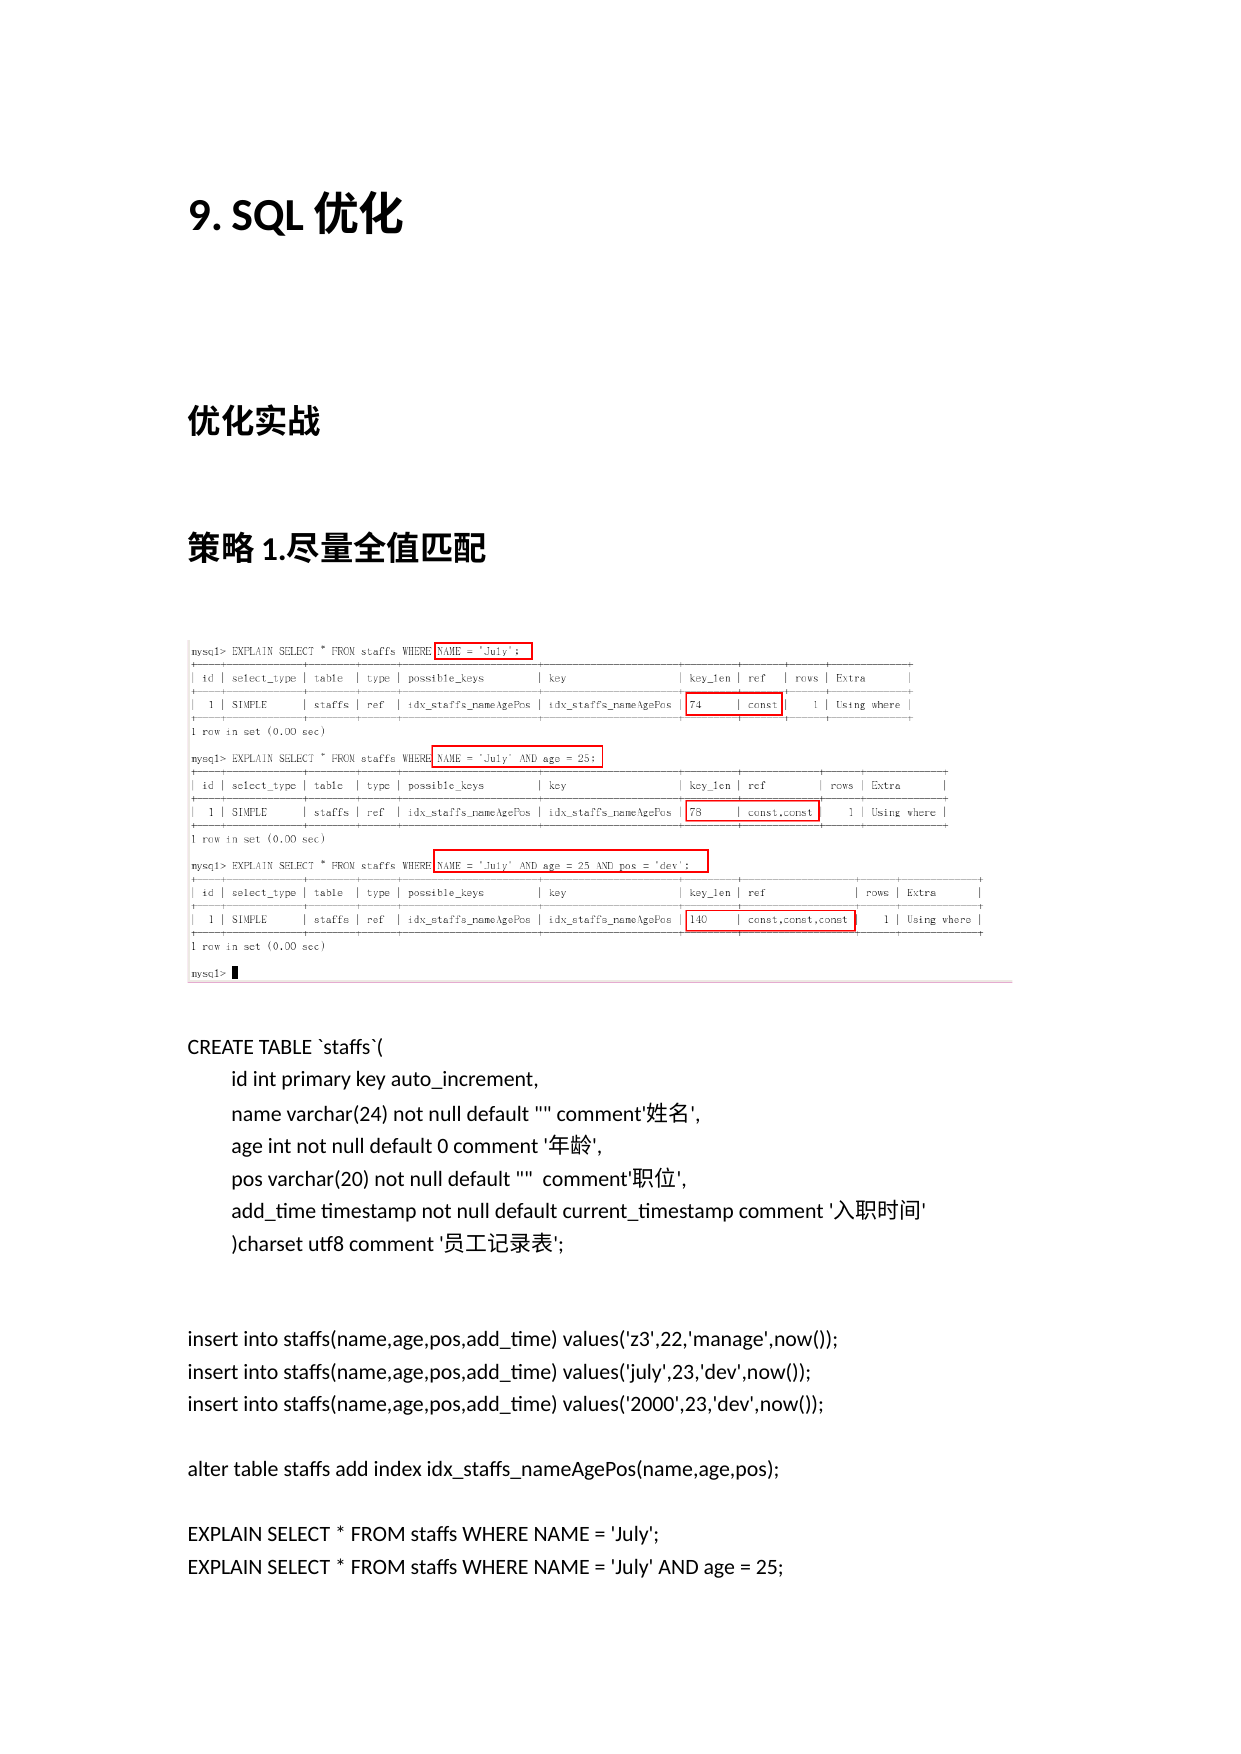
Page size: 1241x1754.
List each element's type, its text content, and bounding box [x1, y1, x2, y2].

subtitle 优化实战 [187, 387, 1053, 452]
text pos varchar(20) not null default "" comment'职位', [187, 1160, 1053, 1193]
text insert into staffs(name,age,pos,add_time) values('july',23,'dev',now()); [187, 1355, 1053, 1388]
text insert into staffs(name,age,pos,add_time) values('2000',23,'dev',now()); [187, 1388, 1053, 1420]
text )charset utf8 comment '员工记录表'; [187, 1225, 1053, 1258]
text EXPLAIN SELECT * FROM staffs WHERE NAME = 'July' AND age = 25; [187, 1550, 1053, 1583]
text id int primary key auto_increment, [187, 1063, 1053, 1095]
text alter table staffs add index idx_staffs_nameAgePos(name,age,pos); [187, 1453, 1053, 1485]
subtitle SQL优化 [187, 162, 1053, 259]
picture [187, 640, 1013, 983]
text insert into staffs(name,age,pos,add_time) values('z3',22,'manage',now()); [187, 1323, 1053, 1355]
text CREATE TABLE `staffs`( [187, 1030, 1053, 1063]
subtitle 策略1.尽量全值匹配 [187, 513, 1053, 578]
text EXPLAIN SELECT * FROM staffs WHERE NAME = 'July'; [187, 1518, 1053, 1550]
text age int not null default 0 comment '年龄', [187, 1128, 1053, 1160]
text name varchar(24) not null default "" comment'姓名', [187, 1095, 1053, 1128]
text add_time timestamp not null default current_timestamp comment '入职时间' [187, 1193, 1053, 1225]
